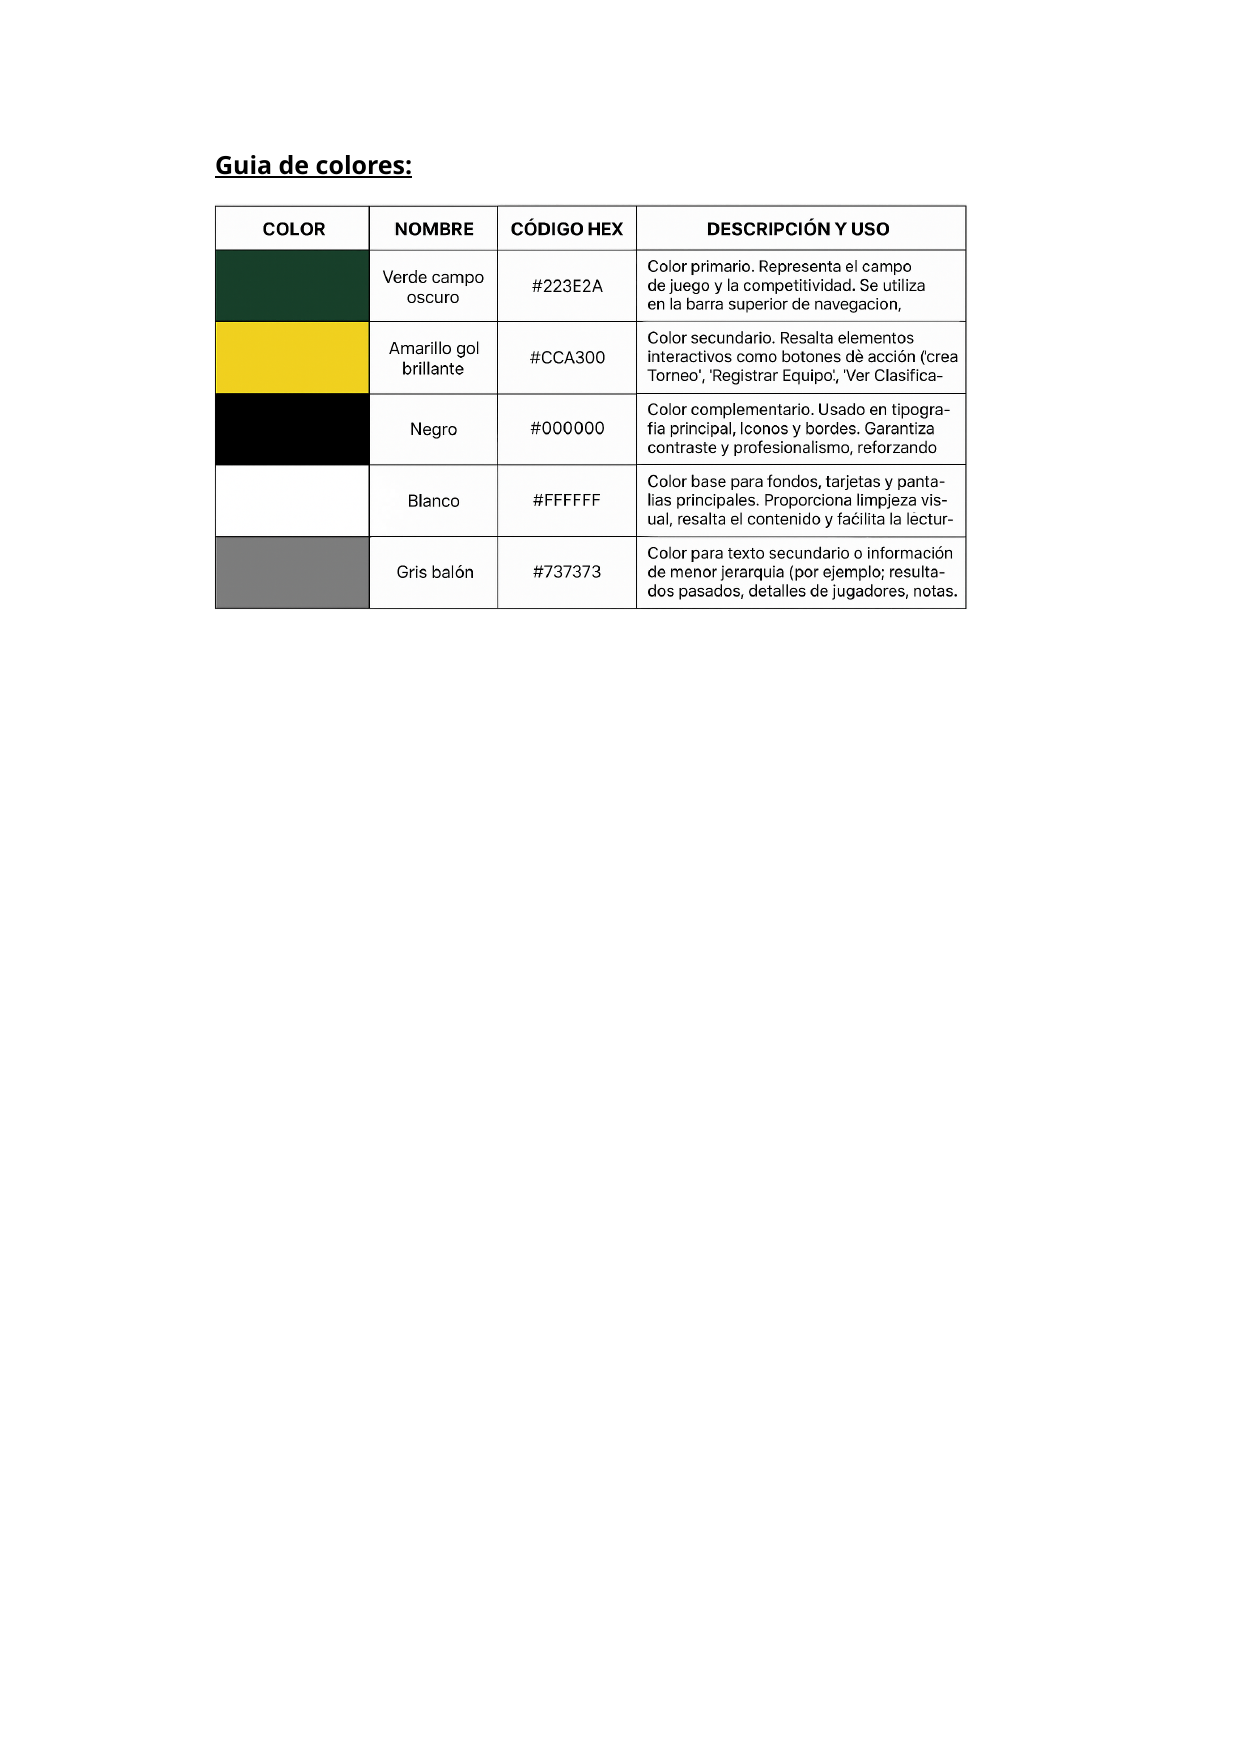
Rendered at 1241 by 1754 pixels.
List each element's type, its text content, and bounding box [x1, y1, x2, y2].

picture [214, 203, 969, 610]
text Guia de colores: [215, 148, 1063, 182]
